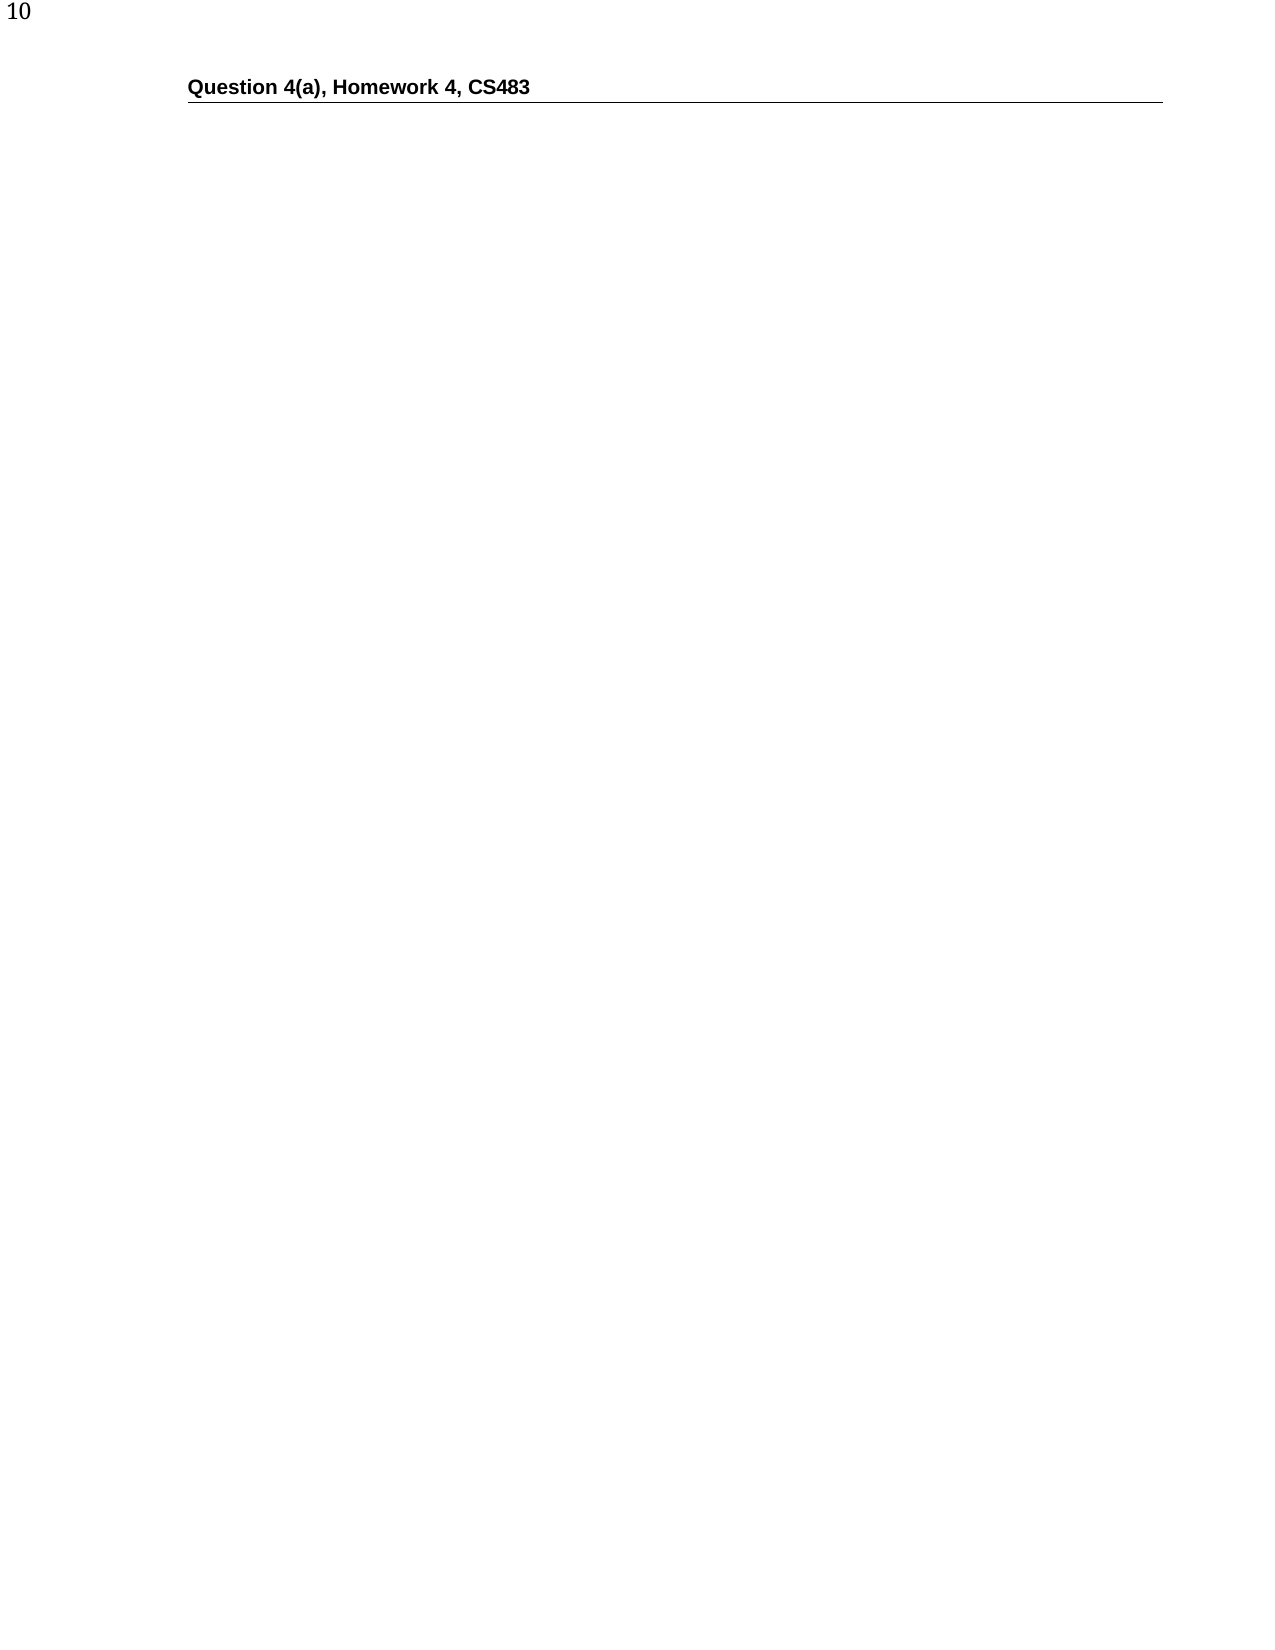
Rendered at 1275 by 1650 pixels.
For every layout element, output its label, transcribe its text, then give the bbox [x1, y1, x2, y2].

text Question 4(a), Homework 4, CS483 [187, 75, 1175, 99]
